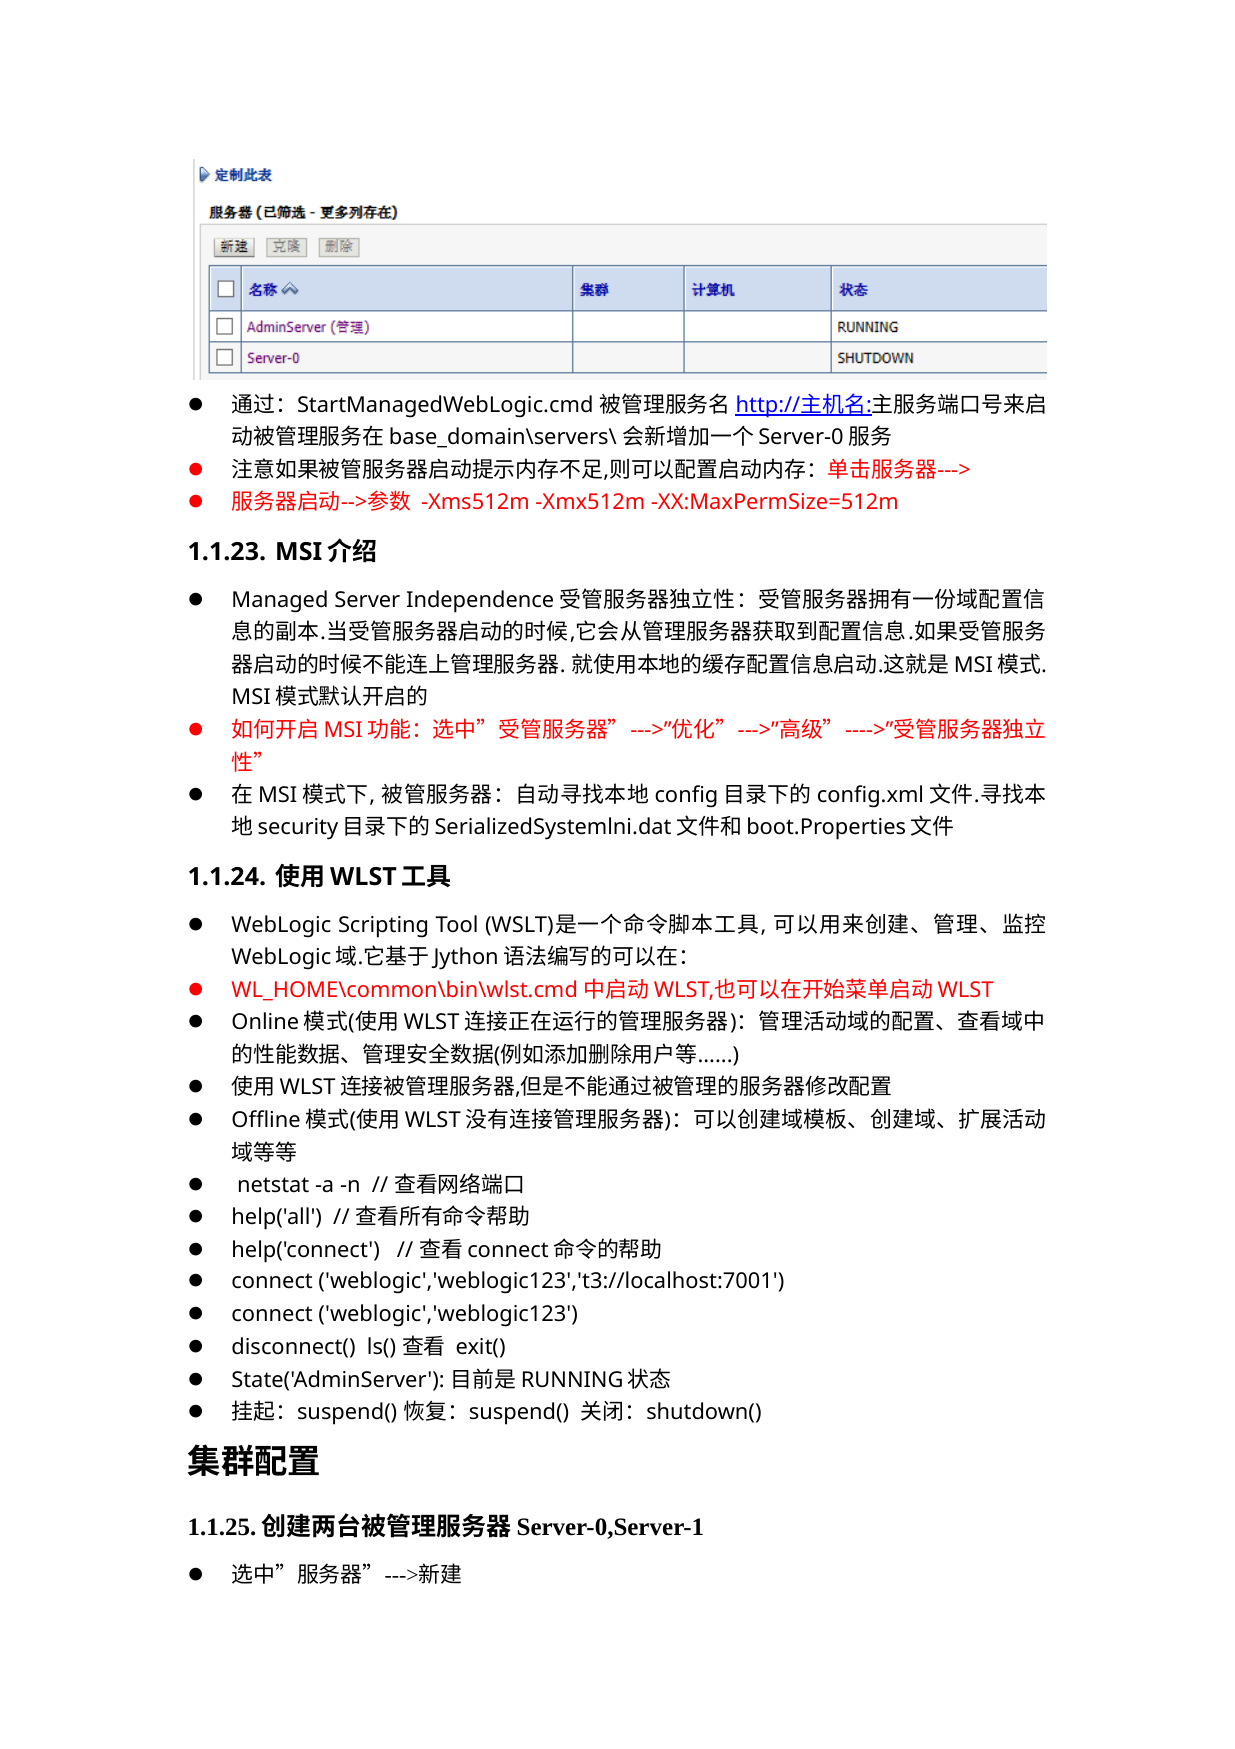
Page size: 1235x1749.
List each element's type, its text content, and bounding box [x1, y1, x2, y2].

list WebLogic Scripting Tool (WSLT)是一个命令脚本工具, 可以用来创建、管理、监控WebLogic域.它基于Jython语法编写的可以在： [187, 907, 1047, 972]
list 选中”服务器”--->新建 [187, 1557, 1047, 1589]
picture [187, 159, 1047, 380]
subtitle MSI介绍 [187, 517, 1047, 582]
list 服务器启动-->参数 -Xms512m -Xmx512m -XX:MaxPermSize=512m [187, 484, 1047, 517]
list help('connect') // 查看connect命令的帮助 [187, 1232, 1047, 1264]
subtitle 创建两台被管理服务器Server-0,Server-1 [187, 1492, 1047, 1557]
list connect ('weblogic','weblogic123') [187, 1297, 1047, 1329]
list 如何开启MSI功能：选中”受管服务器”--->”优化”--->”高级”---->”受管服务器独立性” [187, 712, 1047, 777]
list 挂起：suspend() 恢复：suspend() 关闭：shutdown() [187, 1394, 1047, 1427]
list 注意如果被管服务器启动提示内存不足,则可以配置启动内存：单击服务器---> [187, 452, 1047, 484]
list State('AdminServer'): 目前是RUNNING状态 [187, 1362, 1047, 1394]
list 在MSI模式下, 被管服务器：自动寻找本地config目录下的config.xml文件.寻找本地security目录下的SerializedSystemlni.dat文件和boot.Properties文件 [187, 777, 1047, 842]
subtitle 使用WLST工具 [187, 842, 1047, 907]
list connect ('weblogic','weblogic123','t3://localhost:7001') [187, 1264, 1047, 1297]
list netstat -a -n // 查看网络端口 [187, 1167, 1047, 1199]
list WL_HOME\common\bin\wlst.cmd 中启动WLST,也可以在开始菜单启动WLST [187, 972, 1047, 1004]
list help('all') // 查看所有命令帮助 [187, 1199, 1047, 1232]
list 通过：StartManagedWebLogic.cmd 被管理服务名 http://主机名:主服务端口号来启动被管理服务在base_domain\servers\ 会新增加一个Server-0服务 [187, 387, 1047, 452]
list Offline模式(使用WLST没有连接管理服务器)：可以创建域模板、创建域、扩展活动域等等 [187, 1102, 1047, 1167]
list Managed Server Independence受管服务器独立性：受管服务器拥有一份域配置信息的副本.当受管服务器启动的时候,它会从管理服务器获取到配置信息.如果受管服务器启动的时候不能连上管理服务器. 就使用本地的缓存配置信息启动.这就是MSI模式. MSI模式默认开启的 [187, 582, 1047, 712]
list 使用WLST连接被管理服务器,但是不能通过被管理的服务器修改配置 [187, 1069, 1047, 1102]
list disconnect() ls() 查看 exit() [187, 1329, 1047, 1362]
list Online模式(使用WLST连接正在运行的管理服务器)：管理活动域的配置、查看域中的性能数据、管理安全数据(例如添加删除用户等......) [187, 1004, 1047, 1069]
subtitle 集群配置 [187, 1427, 1047, 1492]
